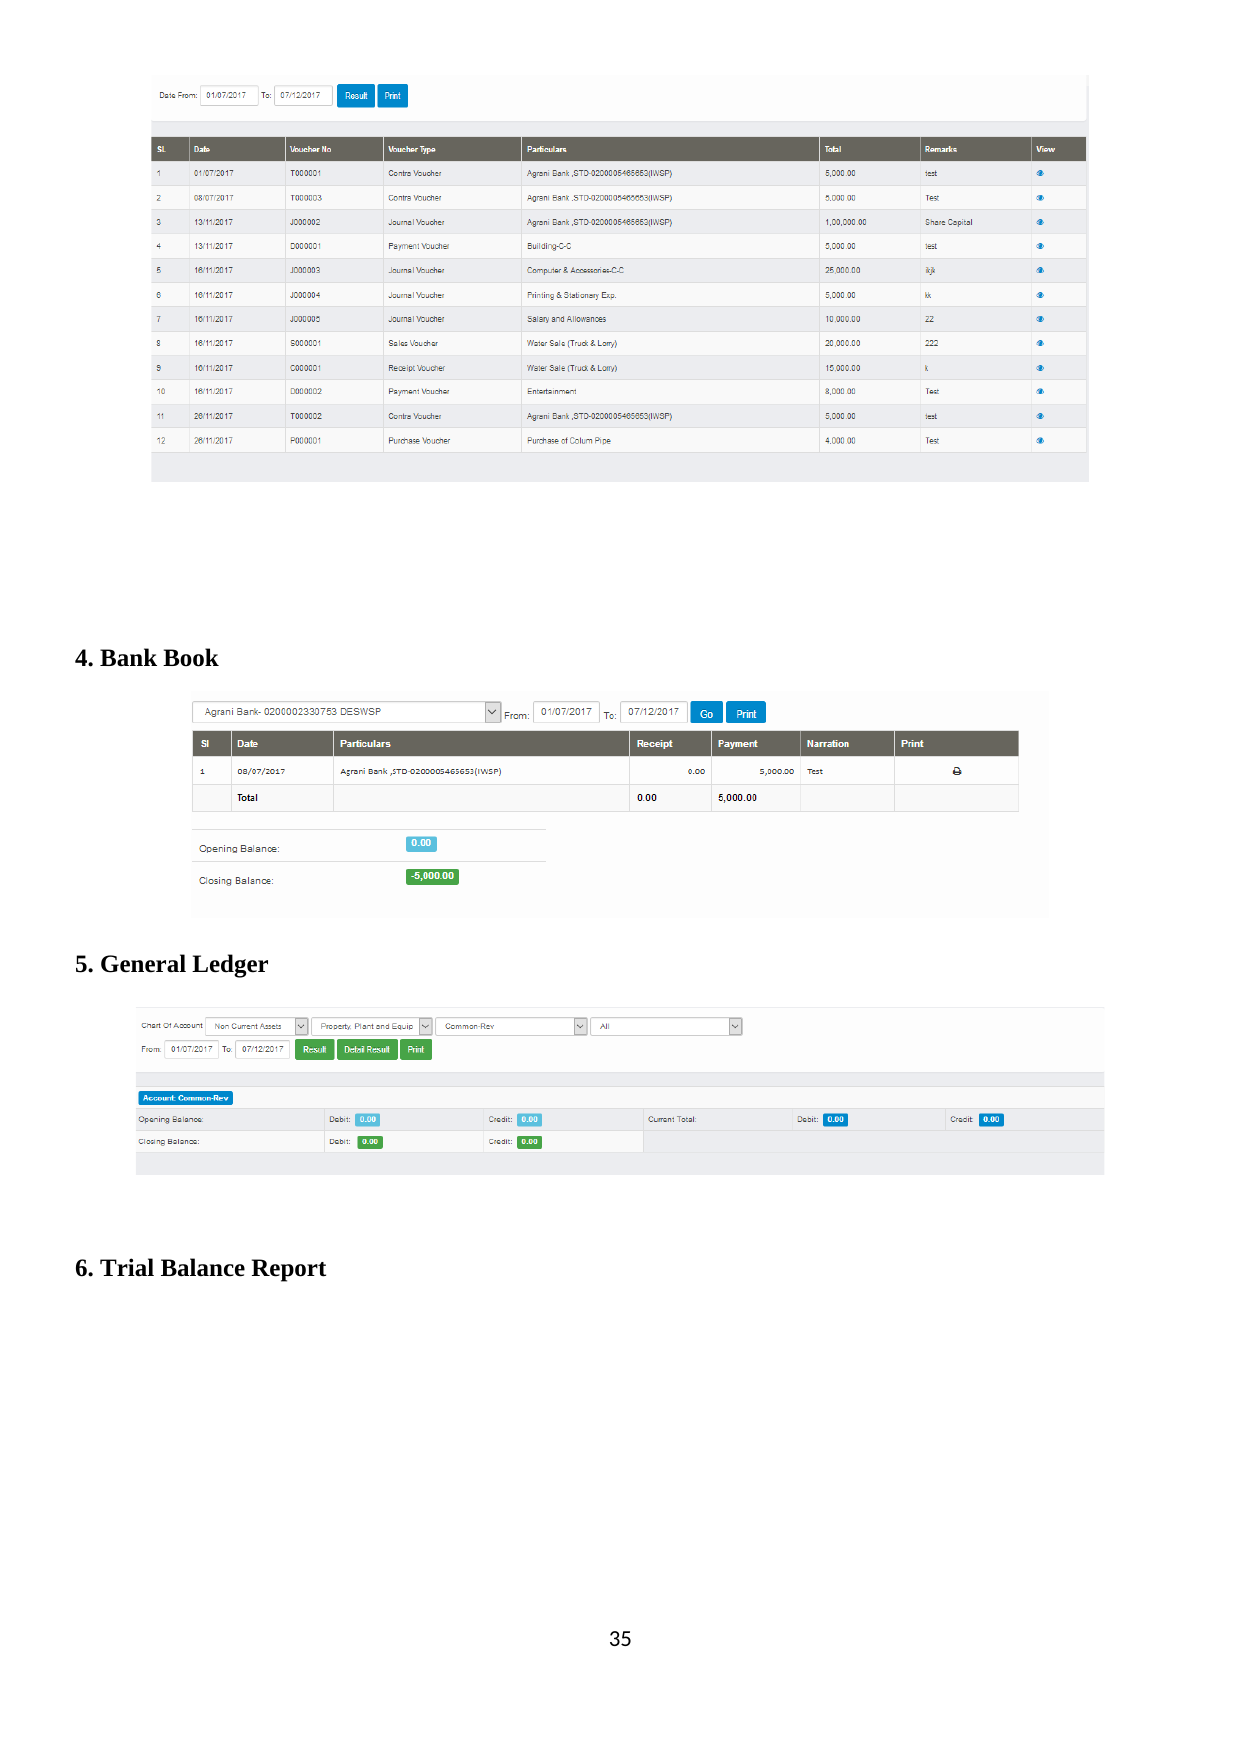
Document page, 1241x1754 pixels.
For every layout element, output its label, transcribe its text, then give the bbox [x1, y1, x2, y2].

subtitle 5. General Ledger [75, 949, 1165, 978]
picture [135, 1007, 1105, 1175]
picture [191, 691, 1049, 918]
subtitle 6. Trial Balance Report [75, 1253, 1165, 1282]
picture [151, 75, 1089, 482]
text 4. Bank Book [75, 643, 1165, 672]
